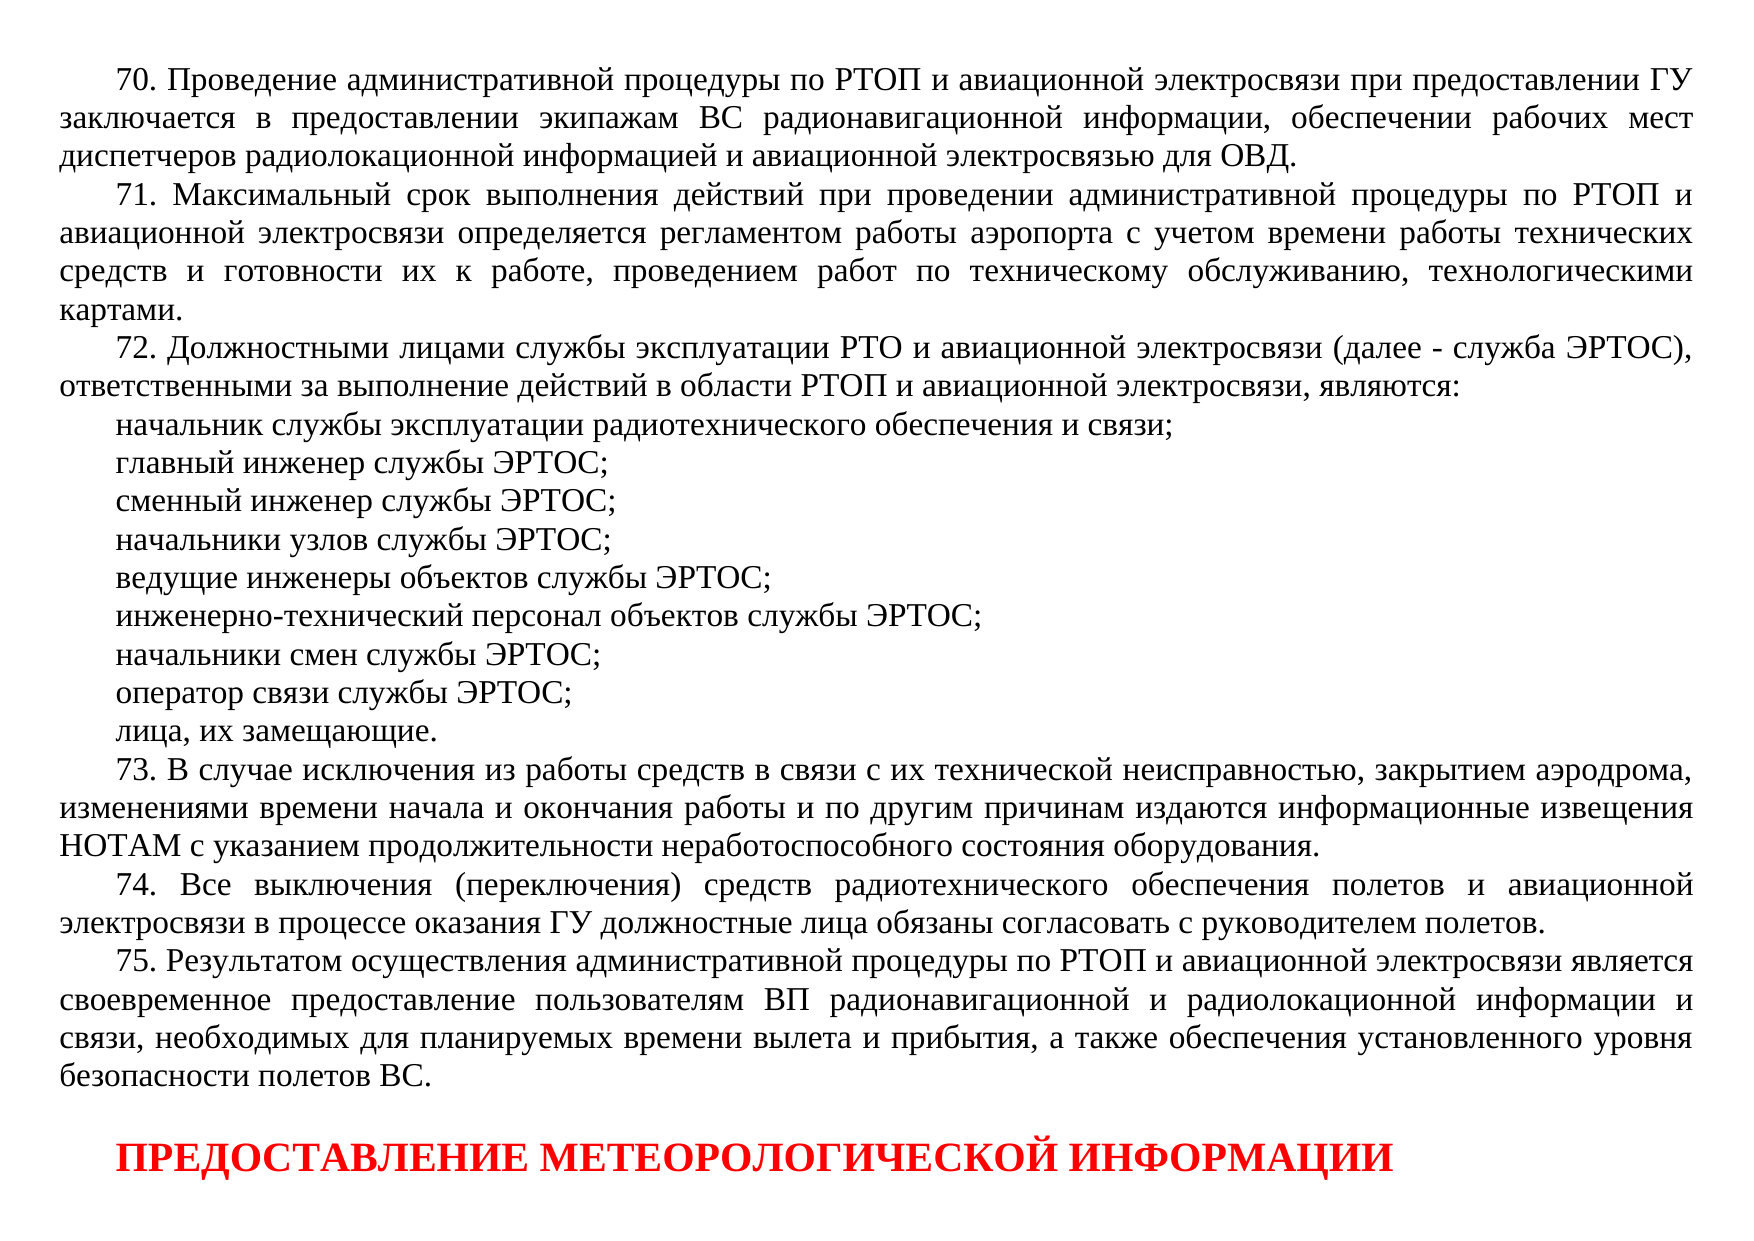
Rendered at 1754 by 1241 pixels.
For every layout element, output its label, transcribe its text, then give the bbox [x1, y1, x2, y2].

text 73. В случае исключения из работы средств в связи с их технической неисправностью, закрытием аэродрома, изменениями времени начала и окончания работы и по другим причинам издаются информационные извещения НОТАМ с указанием продолжительности неработоспособного состояния оборудования. [59, 749, 1695, 864]
text 70. Проведение административной процедуры по РТОП и авиационной электросвязи при предоставлении ГУ заключается в предоставлении экипажам ВС радионавигационной информации, обеспечении рабочих мест диспетчеров радиолокационной информацией и авиационной электросвязью для ОВД. [59, 59, 1695, 174]
text начальники смен службы ЭРТОС; [59, 634, 1695, 672]
text лица, их замещающие. [59, 711, 1695, 749]
text инженерно-технический персонал объектов службы ЭРТОС; [59, 596, 1695, 634]
text 71. Максимальный срок выполнения действий при проведении административной процедуры по РТОП и авиационной электросвязи определяется регламентом работы аэропорта с учетом времени работы технических средств и готовности их к работе, проведением работ по техническому обслуживанию, технологическими картами. [59, 174, 1695, 327]
text начальники узлов службы ЭРТОС; [59, 519, 1695, 557]
text ведущие инженеры объектов службы ЭРТОС; [59, 557, 1695, 596]
text главный инженер службы ЭРТОС; [59, 442, 1695, 481]
text 74. Все выключения (переключения) средств радиотехнического обеспечения полетов и авиационной электросвязи в процессе оказания ГУ должностные лица обязаны согласовать с руководителем полетов. [59, 864, 1695, 941]
text ПРЕДОСТАВЛЕНИЕ МЕТЕОРОЛОГИЧЕСКОЙ ИНФОРМАЦИИ [59, 1132, 1695, 1180]
text сменный инженер службы ЭРТОС; [59, 481, 1695, 519]
text оператор связи службы ЭРТОС; [59, 672, 1695, 711]
text 72. Должностными лицами службы эксплуатации РТО и авиационной электросвязи (далее - служба ЭРТОС), ответственными за выполнение действий в области РТОП и авиационной электросвязи, являются: [59, 327, 1695, 404]
text 75. Результатом осуществления административной процедуры по РТОП и авиационной электросвязи является своевременное предоставление пользователям ВП радионавигационной и радиолокационной информации и связи, необходимых для планируемых времени вылета и прибытия, а также обеспечения установленного уровня безопасности полетов ВС. [59, 941, 1695, 1094]
text начальник службы эксплуатации радиотехнического обеспечения и связи; [59, 404, 1695, 442]
